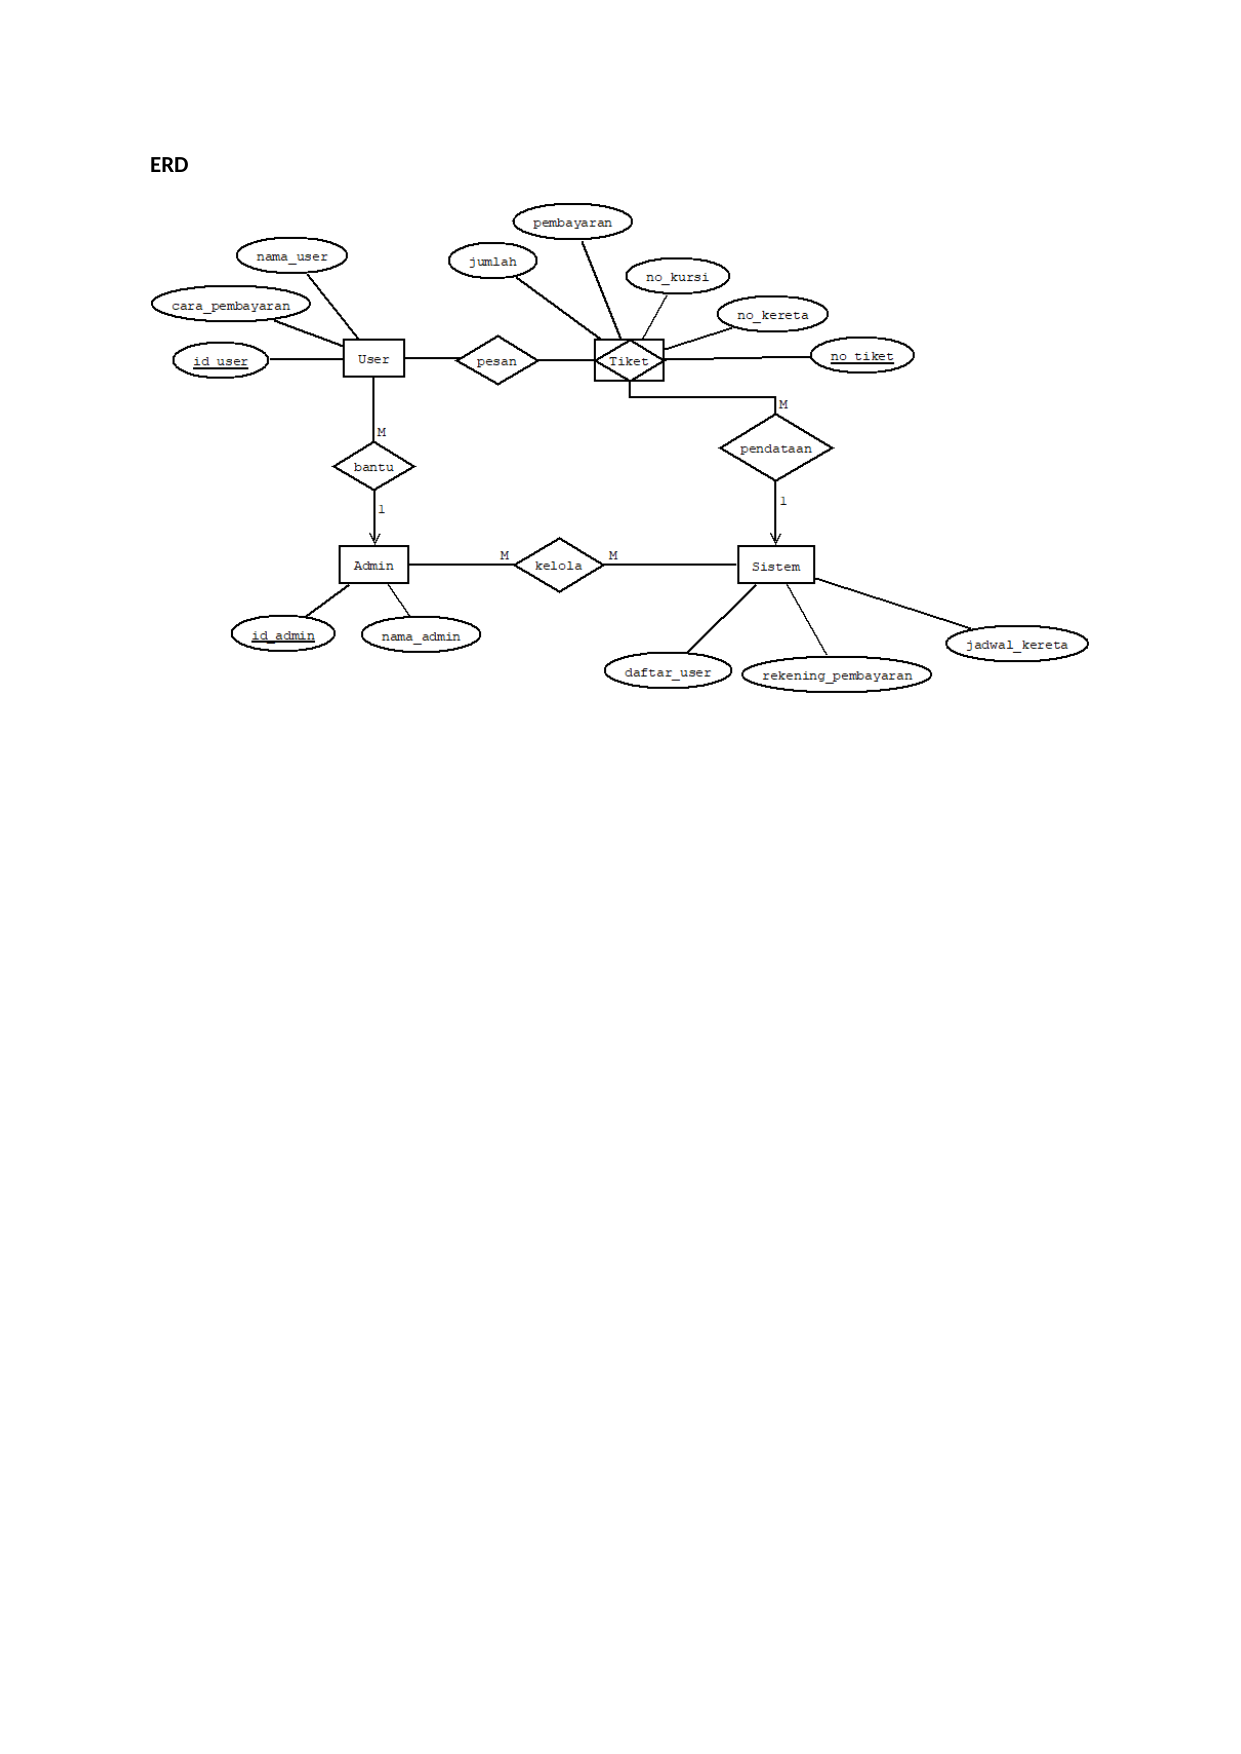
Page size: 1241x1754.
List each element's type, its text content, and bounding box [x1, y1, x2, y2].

picture [150, 203, 1091, 695]
text ERD [150, 150, 1090, 178]
